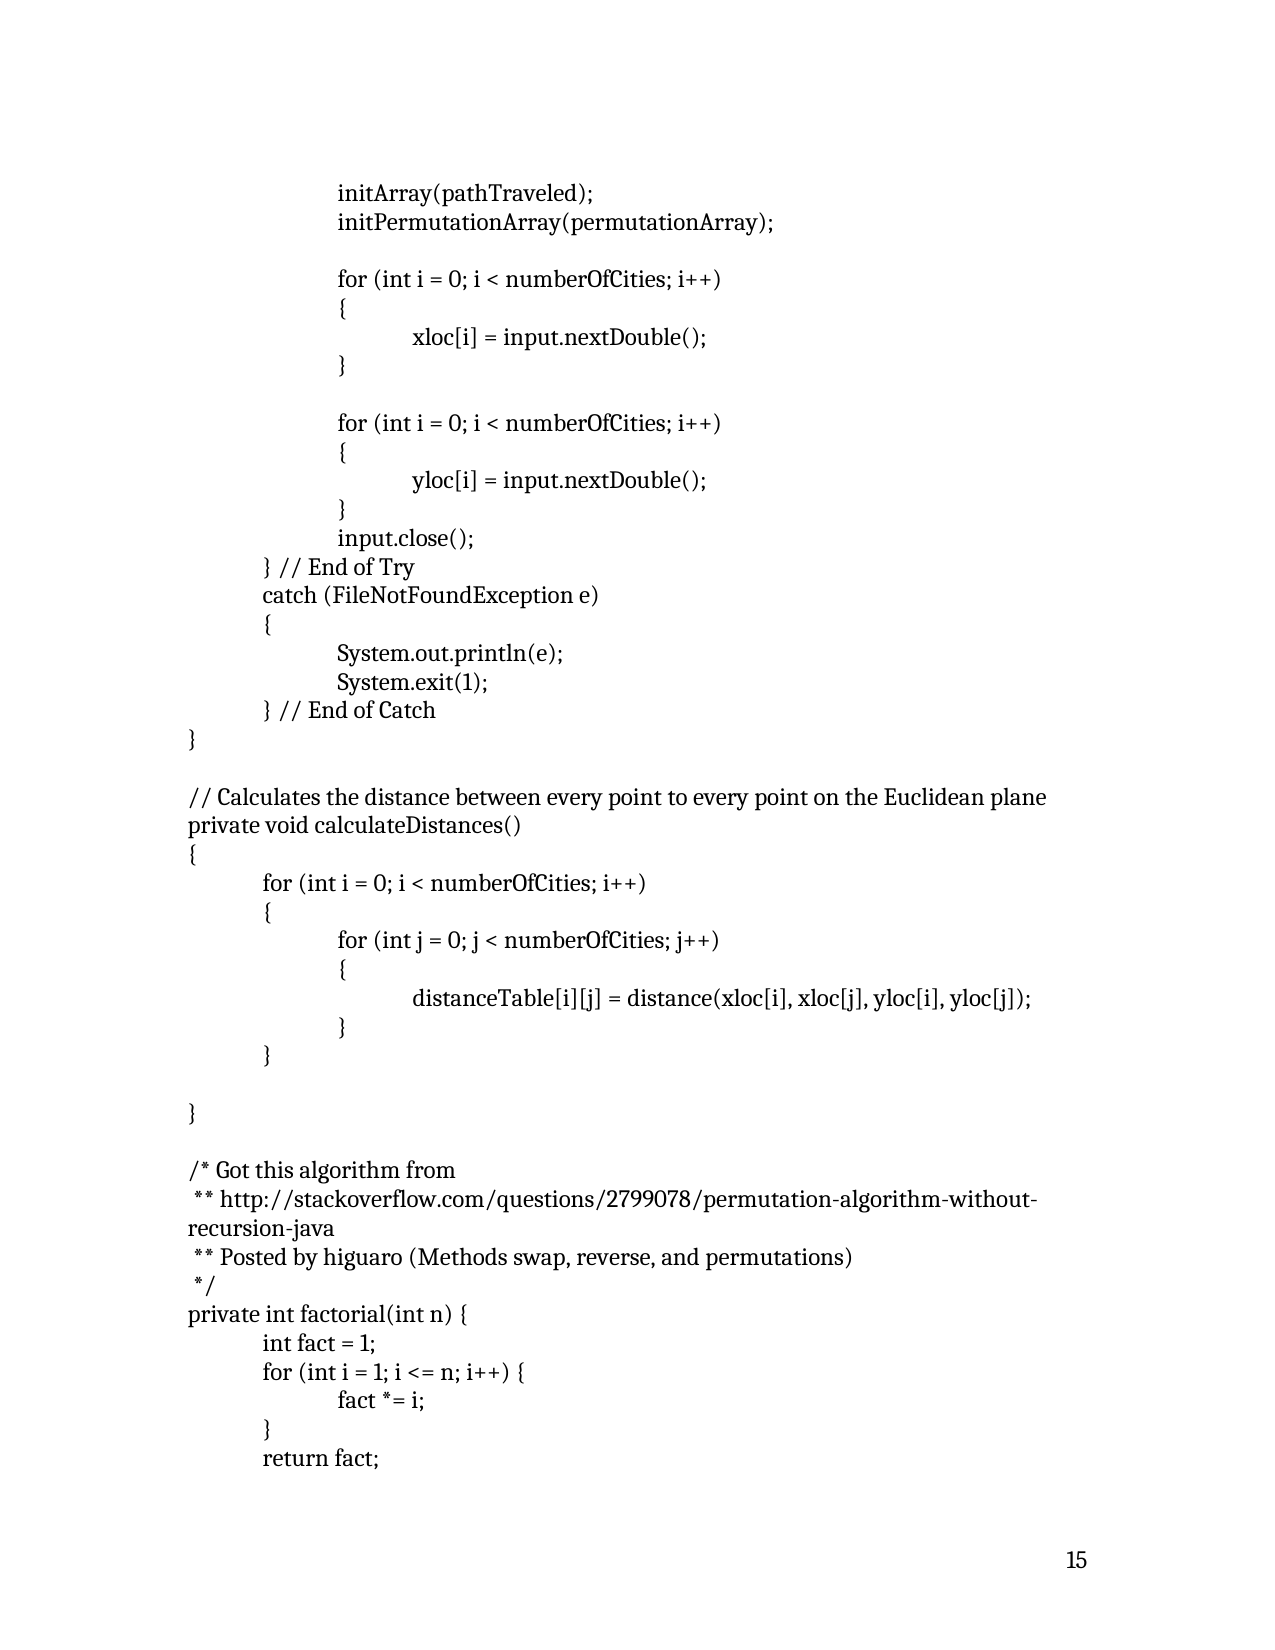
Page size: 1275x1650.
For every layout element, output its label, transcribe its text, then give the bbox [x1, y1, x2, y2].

text { [187, 897, 1087, 926]
text */ [187, 1271, 1087, 1300]
text catch (FileNotFoundException e) [187, 581, 1087, 610]
text } [187, 1415, 1087, 1444]
text initPermutationArray(permutationArray); [187, 207, 1087, 236]
text for (int j = 0; j < numberOfCities; j++) [187, 926, 1087, 955]
text private void calculateDistances() [187, 811, 1087, 840]
text { [187, 840, 1087, 869]
text { [187, 610, 1087, 639]
text } [187, 725, 1087, 754]
text return fact; [187, 1444, 1087, 1472]
text private int factorial(int n) { [187, 1300, 1087, 1329]
text initArray(pathTraveled); [187, 179, 1087, 207]
text System.out.println(e); [187, 639, 1087, 667]
text int fact = 1; [187, 1329, 1087, 1357]
text System.exit(1); [187, 667, 1087, 696]
text /* Got this algorithm from [187, 1156, 1087, 1185]
text input.close(); [187, 524, 1087, 552]
text { [187, 437, 1087, 466]
text xloc[i] = input.nextDouble(); [187, 322, 1087, 351]
text } // End of Catch [187, 696, 1087, 725]
text } // End of Try [187, 552, 1087, 581]
text } [187, 1012, 1087, 1041]
text distanceTable[i][j] = distance(xloc[i], xloc[j], yloc[i], yloc[j]); [187, 984, 1087, 1012]
text for (int i = 0; i < numberOfCities; i++) [187, 409, 1087, 437]
text { [187, 955, 1087, 984]
text // Calculates the distance between every point to every point on the Euclidean plane [187, 782, 1087, 811]
text for (int i = 0; i < numberOfCities; i++) [187, 869, 1087, 897]
text } [187, 1099, 1087, 1127]
text ** Posted by higuaro (Methods swap, reverse, and permutations) [187, 1242, 1087, 1271]
text ** http://stackoverflow.com/questions/2799078/permutation-algorithm-without-recursion-java [187, 1185, 1087, 1242]
text } [187, 495, 1087, 524]
text } [187, 1041, 1087, 1070]
text for (int i = 1; i <= n; i++) { [187, 1357, 1087, 1386]
text fact *= i; [187, 1386, 1087, 1415]
text for (int i = 0; i < numberOfCities; i++) [187, 265, 1087, 294]
text yloc[i] = input.nextDouble(); [187, 466, 1087, 495]
text } [187, 351, 1087, 380]
text { [187, 294, 1087, 322]
